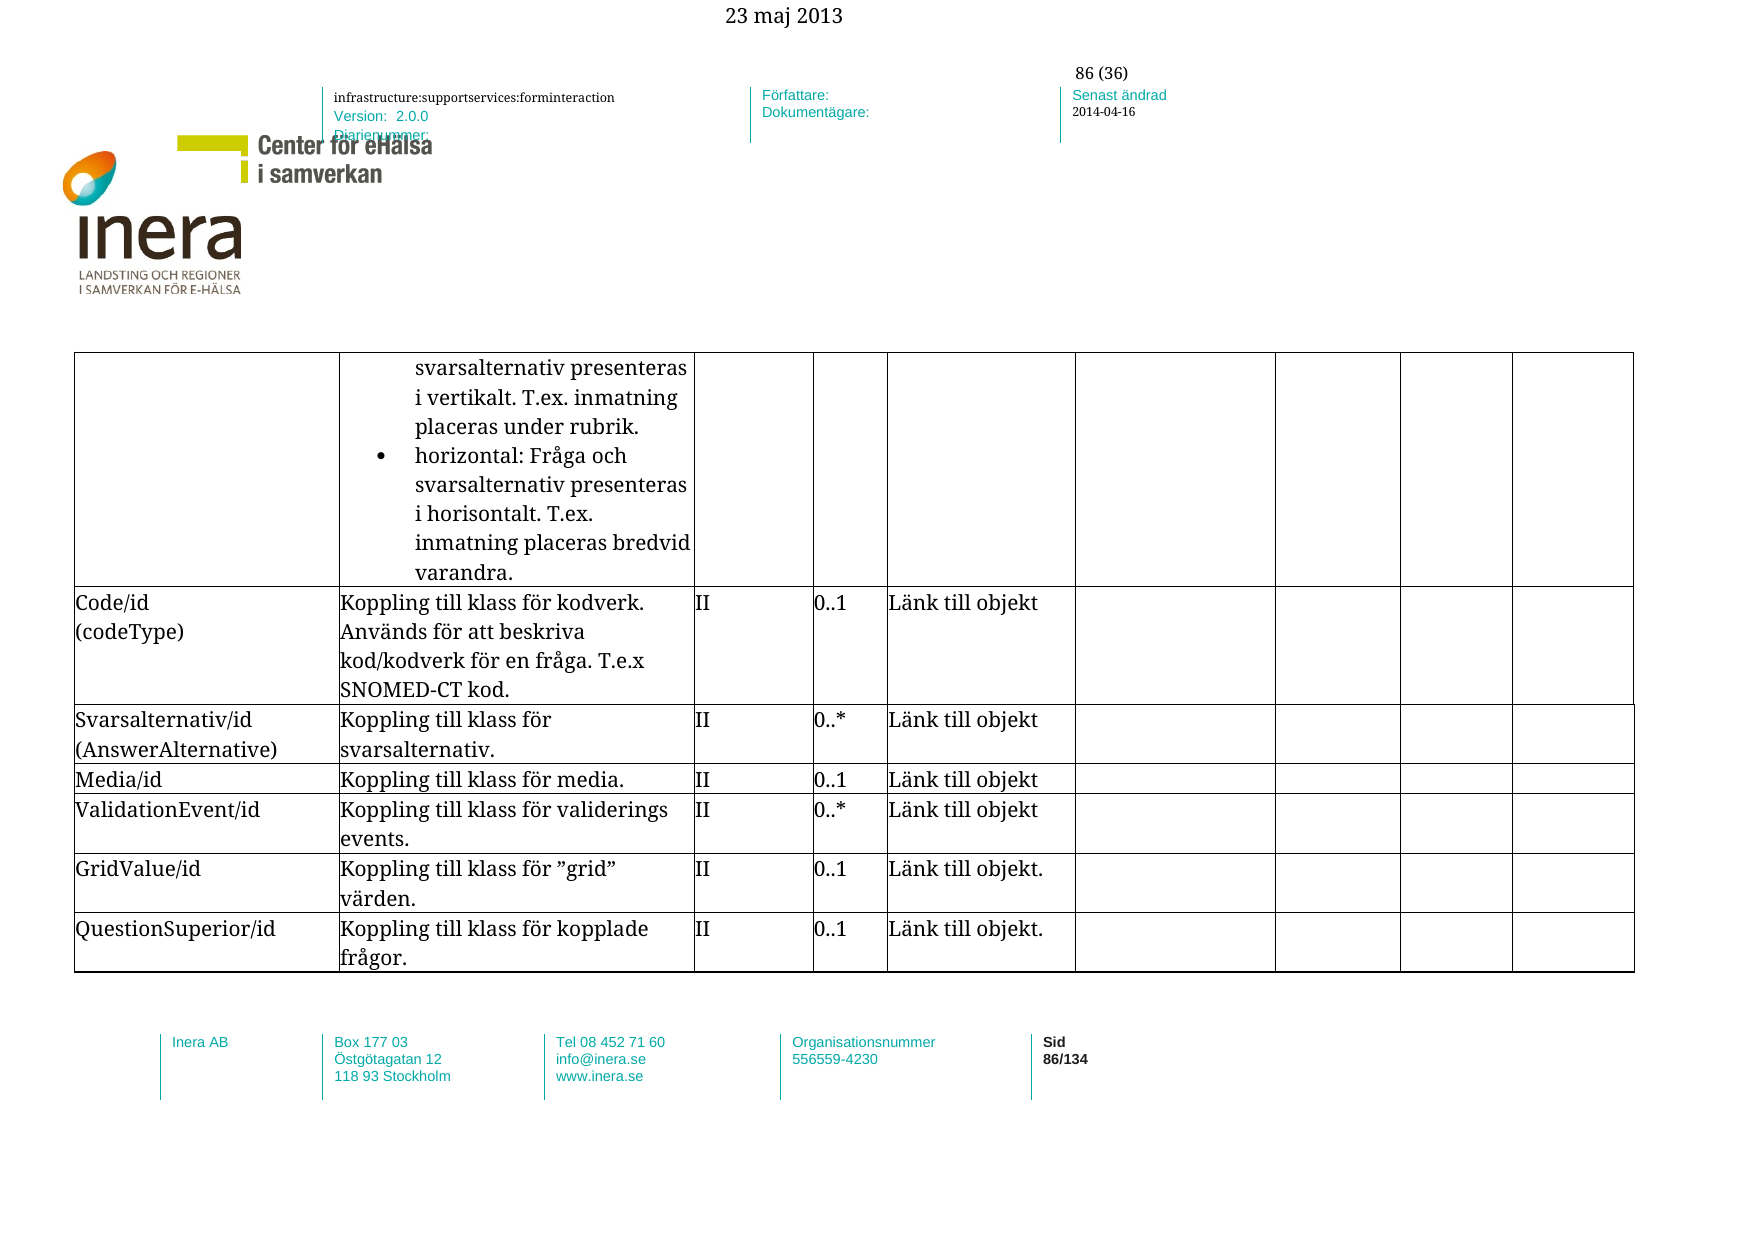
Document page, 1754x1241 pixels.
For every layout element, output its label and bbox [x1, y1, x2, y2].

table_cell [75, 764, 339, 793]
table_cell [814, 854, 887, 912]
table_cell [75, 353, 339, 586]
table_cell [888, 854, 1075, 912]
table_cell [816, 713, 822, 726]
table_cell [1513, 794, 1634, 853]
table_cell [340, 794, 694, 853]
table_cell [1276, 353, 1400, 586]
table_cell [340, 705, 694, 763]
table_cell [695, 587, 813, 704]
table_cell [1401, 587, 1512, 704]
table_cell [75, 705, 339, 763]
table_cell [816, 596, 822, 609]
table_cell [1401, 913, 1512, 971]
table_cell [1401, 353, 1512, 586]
picture [62, 135, 432, 294]
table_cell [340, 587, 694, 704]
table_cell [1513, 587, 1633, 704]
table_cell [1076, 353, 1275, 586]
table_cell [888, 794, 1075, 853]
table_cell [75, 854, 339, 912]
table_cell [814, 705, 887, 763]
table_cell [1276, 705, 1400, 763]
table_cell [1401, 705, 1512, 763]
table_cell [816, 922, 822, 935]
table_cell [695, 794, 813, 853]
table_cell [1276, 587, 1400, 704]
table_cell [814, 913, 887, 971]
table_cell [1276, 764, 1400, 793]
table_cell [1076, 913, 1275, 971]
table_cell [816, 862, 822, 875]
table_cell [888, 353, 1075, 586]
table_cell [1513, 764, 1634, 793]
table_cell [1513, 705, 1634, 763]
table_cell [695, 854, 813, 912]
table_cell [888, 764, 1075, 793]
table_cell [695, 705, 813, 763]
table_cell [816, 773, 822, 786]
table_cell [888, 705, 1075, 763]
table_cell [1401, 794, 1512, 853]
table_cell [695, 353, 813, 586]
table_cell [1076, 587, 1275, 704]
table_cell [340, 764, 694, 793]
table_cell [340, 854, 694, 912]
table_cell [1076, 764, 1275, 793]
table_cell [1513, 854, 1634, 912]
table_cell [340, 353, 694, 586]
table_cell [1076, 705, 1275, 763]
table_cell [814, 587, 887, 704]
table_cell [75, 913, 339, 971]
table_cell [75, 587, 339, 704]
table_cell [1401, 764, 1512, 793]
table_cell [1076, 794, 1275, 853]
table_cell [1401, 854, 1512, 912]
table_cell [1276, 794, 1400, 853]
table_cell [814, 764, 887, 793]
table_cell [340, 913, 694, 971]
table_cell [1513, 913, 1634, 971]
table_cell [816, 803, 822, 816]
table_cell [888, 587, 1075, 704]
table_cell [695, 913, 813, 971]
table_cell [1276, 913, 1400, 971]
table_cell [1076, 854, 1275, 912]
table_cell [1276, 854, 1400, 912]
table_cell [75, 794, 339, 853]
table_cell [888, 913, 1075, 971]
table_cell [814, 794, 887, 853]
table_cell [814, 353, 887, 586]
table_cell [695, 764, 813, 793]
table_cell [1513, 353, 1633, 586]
